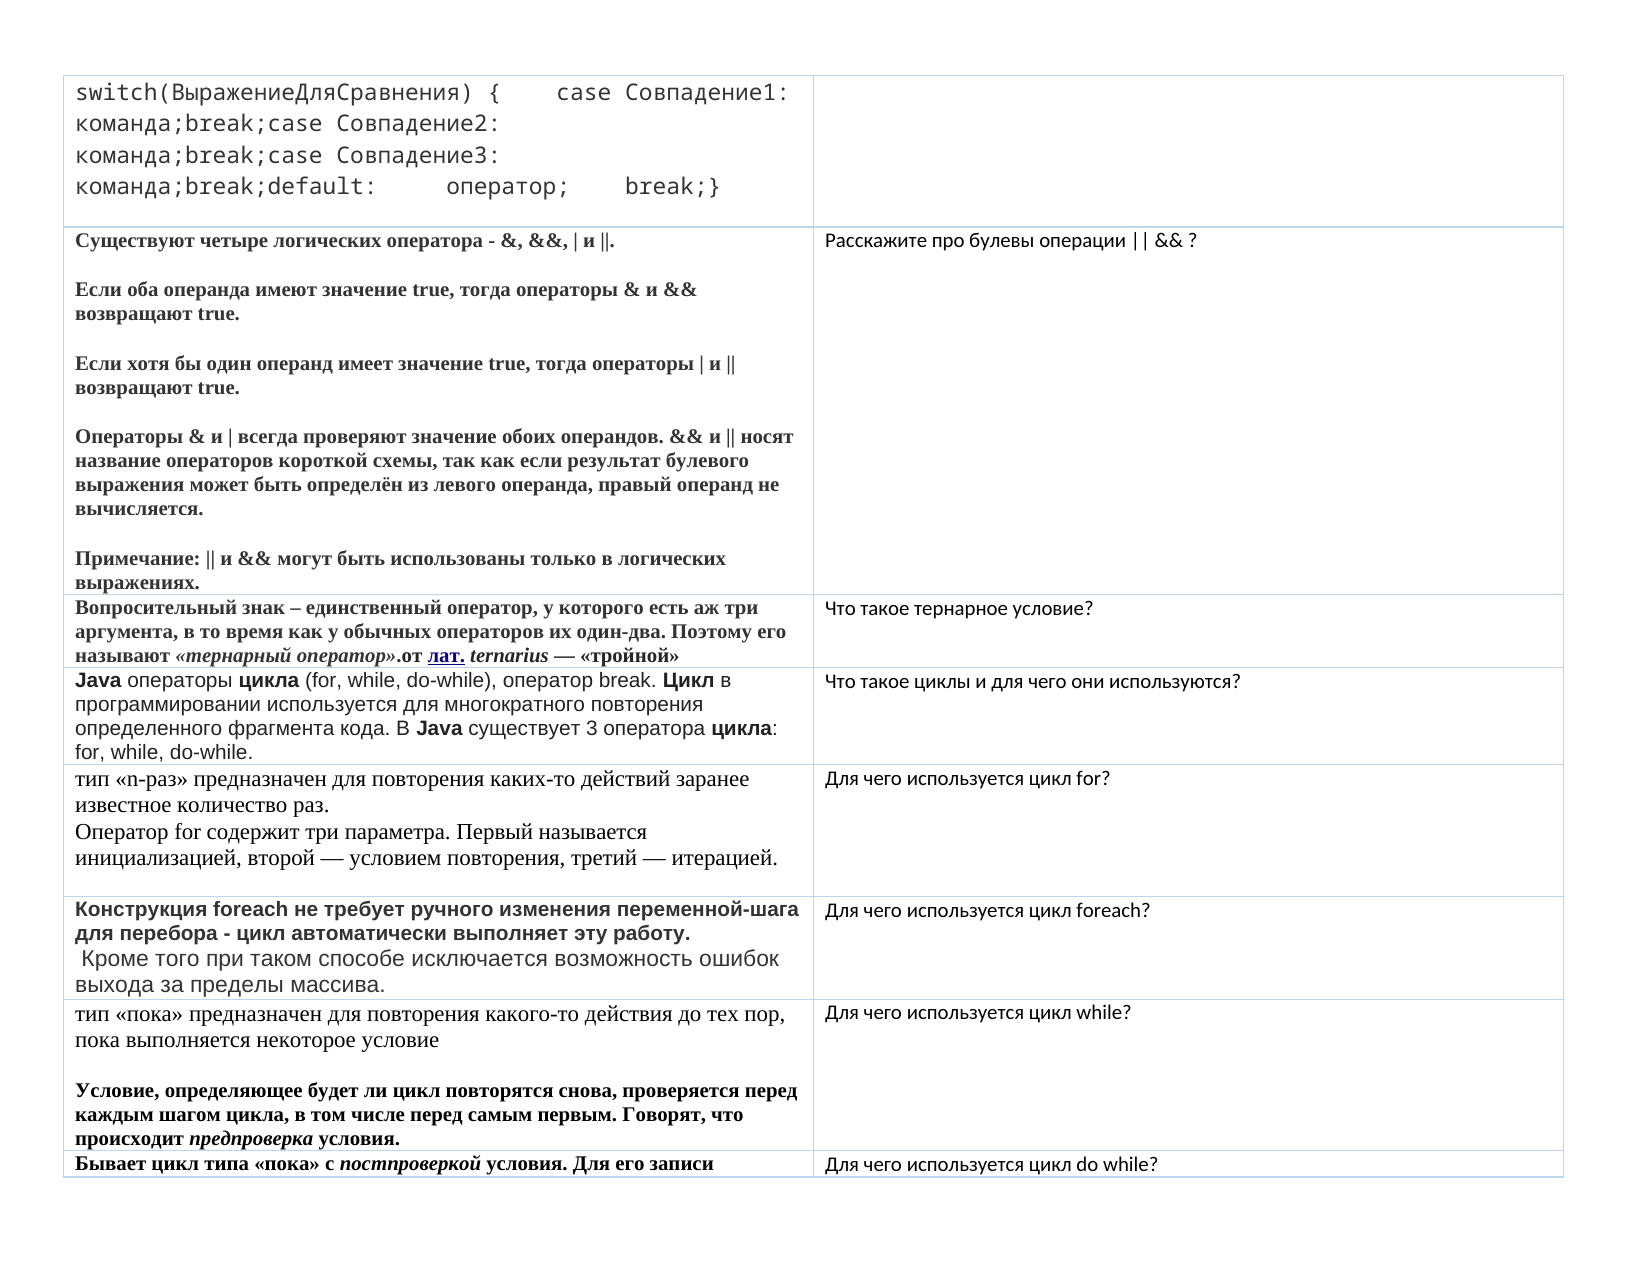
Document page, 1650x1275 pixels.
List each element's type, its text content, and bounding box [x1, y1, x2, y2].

table_cell Для чего используется цикл while? [814, 1000, 1563, 1150]
table_cell Существуют четыре логических оператора - &, &&, | и ||. Если оба операнда имеют значение true, тогда операторы & и && возвращают true. Если хотя бы один операнд имеет значение true, тогда операторы | и || возвращают true. Операторы & и | всегда проверяют значение обоих операндов. && и || носят название операторов короткой схемы, так как если результат булевого выражения может быть определён из левого операнда, правый операнд не вычисляется. Примечание: || и && могут быть использованы только в логических выражениях. [64, 228, 813, 594]
table_cell Java операторы цикла (for, while, do-while), оператор break. Цикл в программировании используется для многократного повторения определенного фрагмента кода. В Java существует 3 оператора цикла: for, while, do-while. [64, 668, 813, 764]
table_cell тип «пока» предназначен для повторения какого-то действия до тех пор, пока выполняется некоторое условие Условие, определяющее будет ли цикл повторятся снова, проверяется перед каждым шагом цикла, в том числе перед самым первым. Говорят, что происходит предпроверка условия. [64, 1000, 813, 1150]
table_cell тип «n-раз» предназначен для повторения каких-то действий заранее известное количество раз. Оператор for содержит три параметра. Первый называется инициализацией, второй — условием повторения, третий — итерацией. [64, 765, 813, 896]
table_cell Что такое циклы и для чего они используются? [814, 668, 1563, 764]
table_cell Расскажите про булевы операции || && ? [814, 228, 1563, 594]
table_cell Конструкция foreach не требует ручного изменения переменной-шага для перебора - цикл автоматически выполняет эту работу. Кроме того при таком способе исключается возможность ошибок выхода за пределы массива. [64, 897, 813, 998]
table_cell Для чего используется цикл for? [814, 765, 1563, 896]
table_cell Для чего используется цикл foreach? [814, 897, 1563, 998]
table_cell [814, 1151, 1563, 1176]
table_cell Вопросительный знак – единственный оператор, у которого есть аж три аргумента, в то время как у обычных операторов их один-два. Поэтому его называют «тернарный оператор».от лат. ternarius — «тройной» [64, 595, 813, 667]
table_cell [64, 76, 813, 226]
table_cell Что такое тернарное условие? [814, 595, 1563, 667]
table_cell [64, 1151, 813, 1176]
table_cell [814, 76, 1563, 226]
